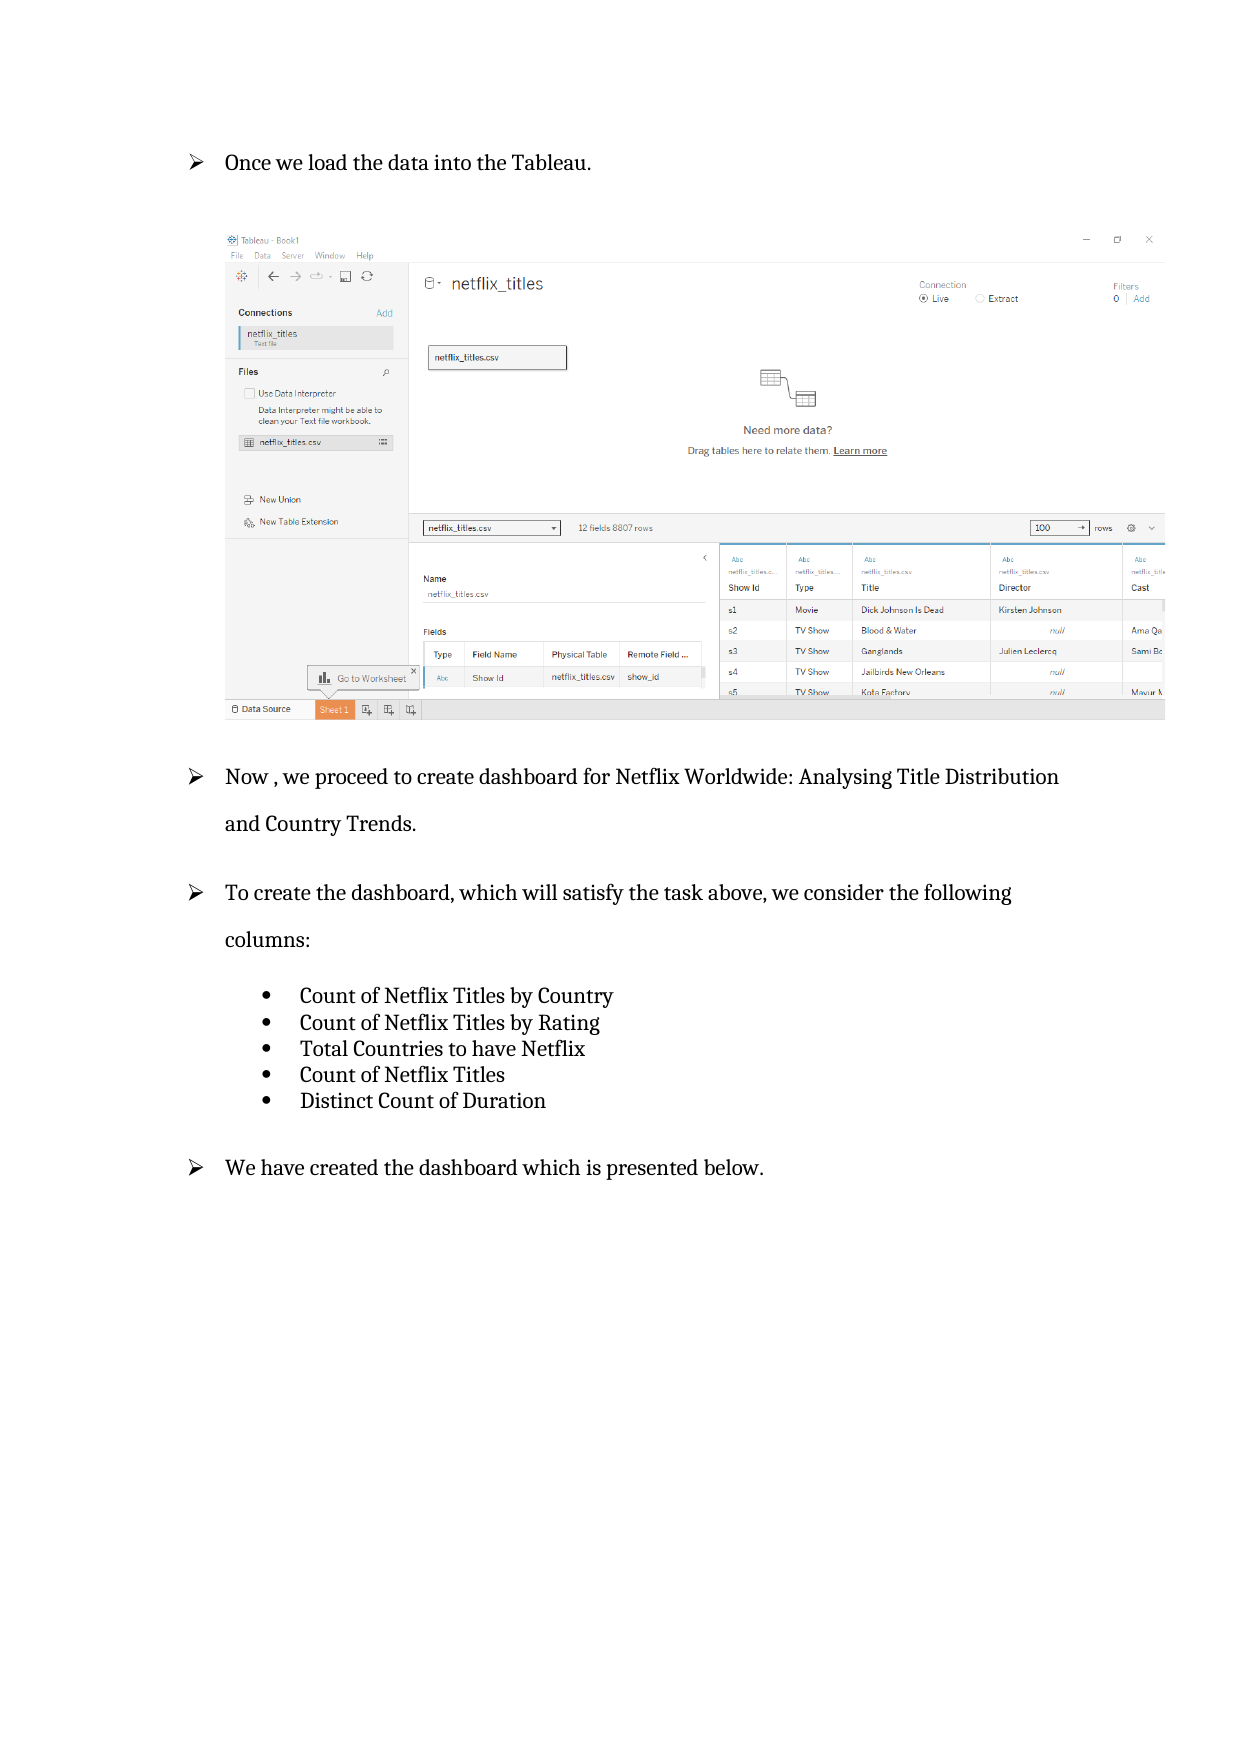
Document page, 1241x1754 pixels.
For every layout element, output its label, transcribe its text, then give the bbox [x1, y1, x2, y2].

list Distinct Count of Duration [262, 1088, 1090, 1115]
list Count of Netflix Titles by Country [262, 983, 1090, 1009]
list Total Countries to have Netflix [262, 1036, 1090, 1062]
list We have created the dashboard which is presented below. [187, 1141, 1090, 1188]
list Count of Netflix Titles by Rating [262, 1009, 1090, 1036]
list Once we load the data into the Tableau. [187, 150, 1090, 176]
list Now , we proceed to create dashboard for Netflix Worldwide: Analysing Title Distribution and Country Trends. [187, 750, 1090, 837]
list To create the dashboard, which will satisfy the task above, we consider the following columns: [187, 867, 1090, 953]
picture [225, 232, 1166, 720]
list Count of Netflix Titles [262, 1062, 1090, 1088]
